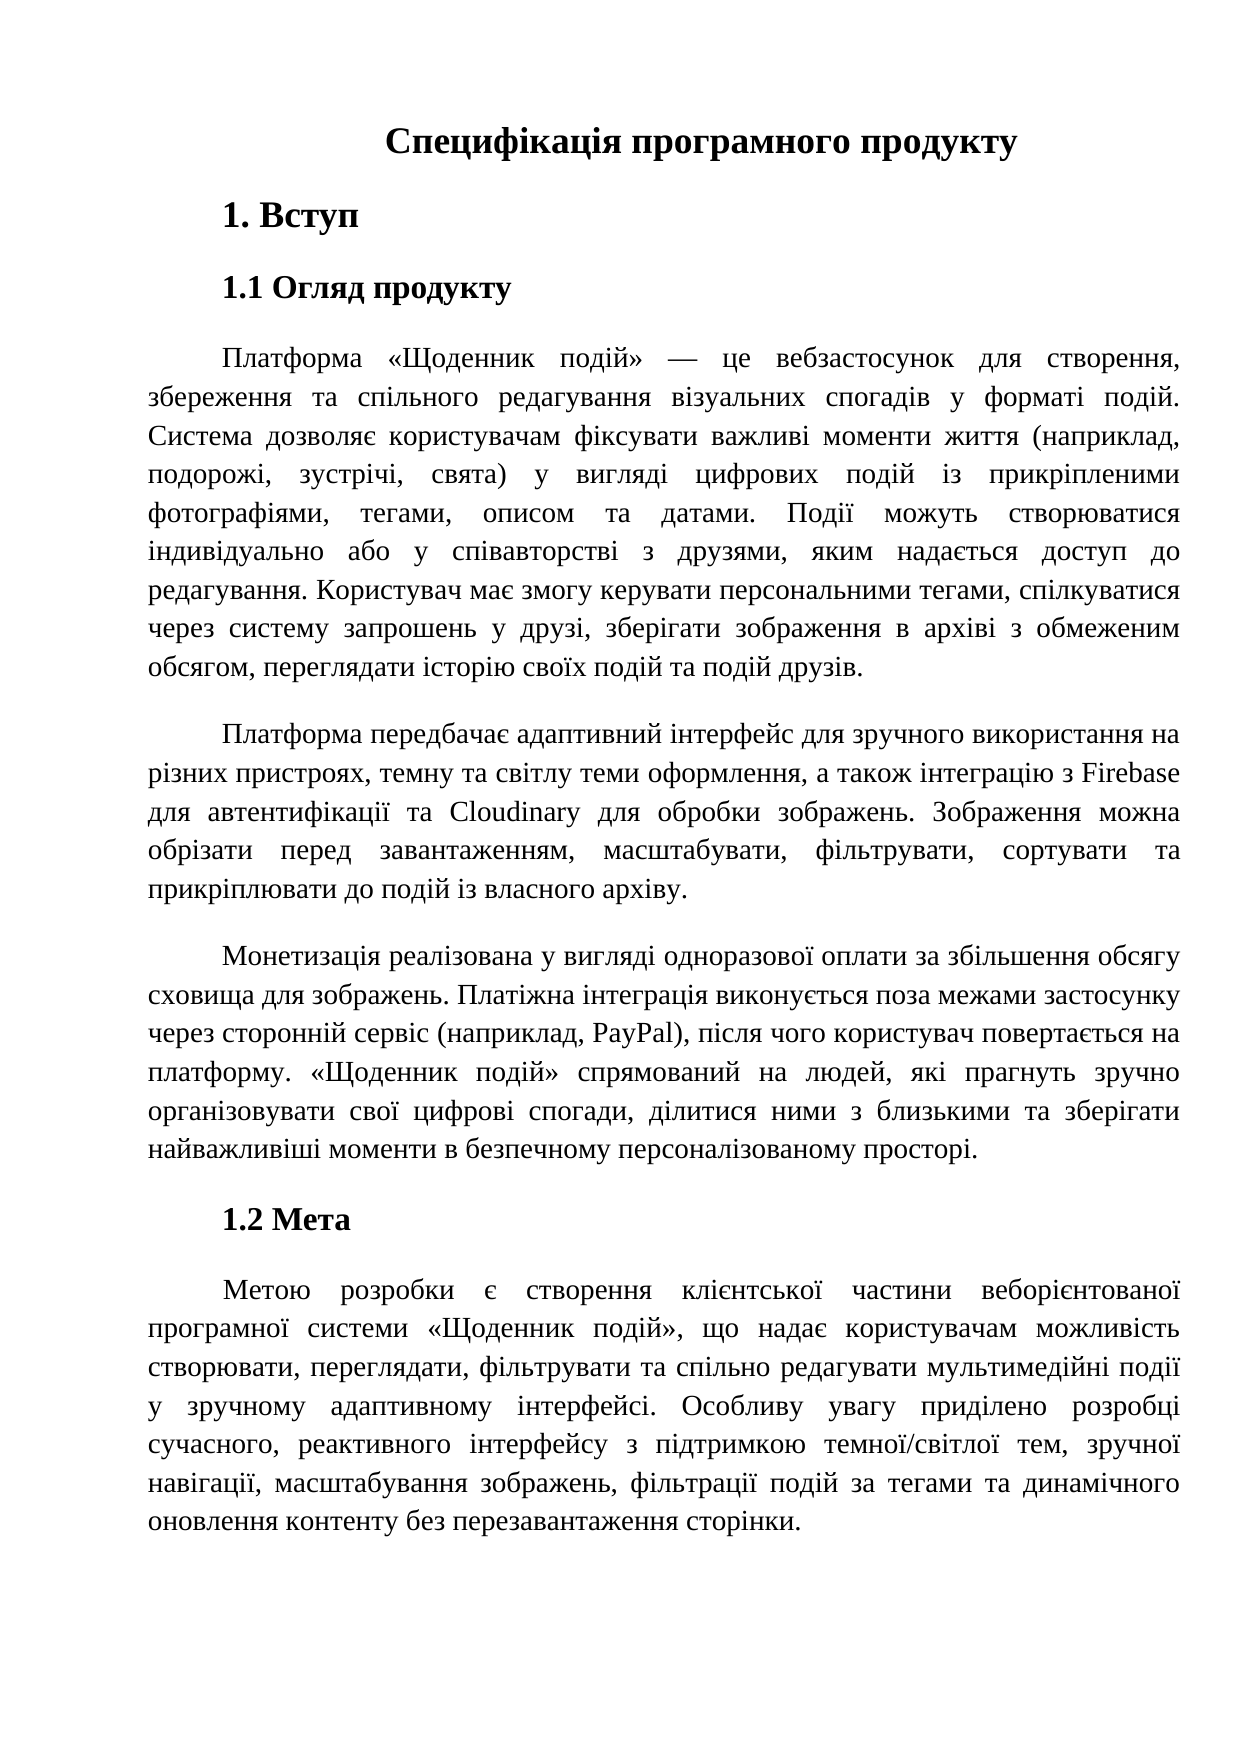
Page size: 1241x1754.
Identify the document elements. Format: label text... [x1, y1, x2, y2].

text Метою розробки є створення клієнтської частини веборієнтованої програмної системи «Щоденник подій», що надає користувачам можливість створювати, переглядати, фільтрувати та спільно редагувати мультимедійні події у зручному адаптивному інтерфейсі. Особливу увагу приділено розробці сучасного, реактивного інтерфейсу з підтримкою темної/світлої тем, зручної навігації, масштабування зображень, фільтрації подій за тегами та динамічного оновлення контенту без перезавантаження сторінки. [148, 1272, 1181, 1537]
text Платформа передбачає адаптивний інтерфейс для зручного використання на різних пристроях, темну та світлу теми оформлення, а також інтеграцію з Firebase для автентифікації та Cloudinary для обробки зображень. Зображення можна обрізати перед завантаженням, масштабувати, фільтрувати, сортувати та прикріплювати до подій із власного архіву. [148, 717, 1181, 904]
list 1.2 Мета [148, 1199, 1181, 1237]
text Специфікація програмного продукту [148, 118, 1181, 161]
text 1. Вступ [148, 193, 1181, 236]
list 1.1 Огляд продукту [148, 267, 1181, 306]
text Платформа «Щоденник подій» — це вебзастосунок для створення, збереження та спільного редагування візуальних спогадів у форматі подій. Система дозволяє користувачам фіксувати важливі моменти життя (наприклад, подорожі, зустрічі, свята) у вигляді цифрових подій із прикріпленими фотографіями, тегами, описом та датами. Події можуть створюватися індивідуально або у співавторстві з друзями, яким надається доступ до редагування. Користувач має змогу керувати персональними тегами, спілкуватися через систему запрошень у друзі, зберігати зображення в архіві з обмеженим обсягом, переглядати історію своїх подій та подій друзів. [148, 341, 1181, 682]
text Монетизація реалізована у вигляді одноразової оплати за збільшення обсягу сховища для зображень. Платіжна інтеграція виконується поза межами застосунку через сторонній сервіс (наприклад, PayPal), після чого користувач повертається на платформу. «Щоденник подій» спрямований на людей, які прагнуть зручно організовувати свої цифрові спогади, ділитися ними з близькими та зберігати найважливіші моменти в безпечному персоналізованому просторі. [148, 938, 1181, 1165]
